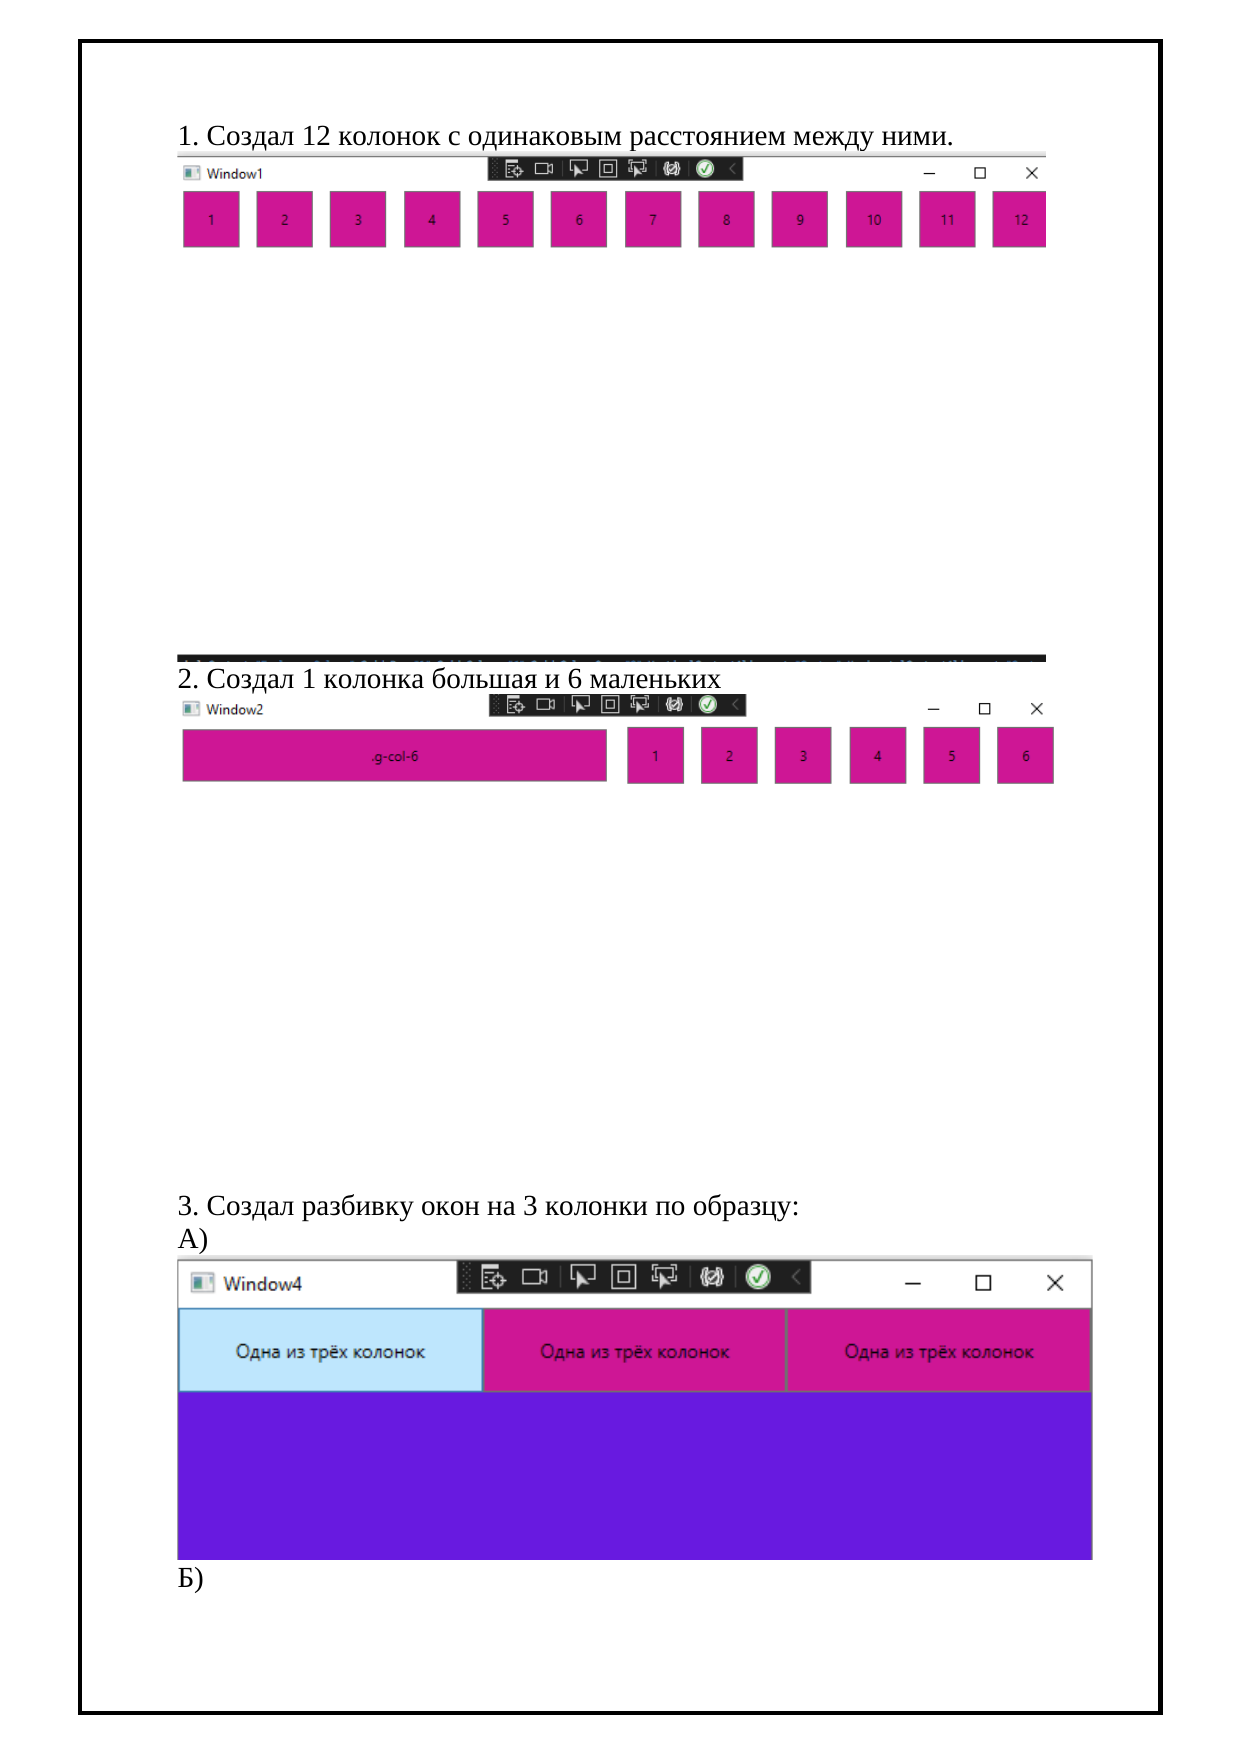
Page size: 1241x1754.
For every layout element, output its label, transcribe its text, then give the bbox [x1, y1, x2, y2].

text Б) [177, 1560, 1152, 1593]
picture [177, 694, 1063, 1189]
text 2. Создал 1 колонка большая и 6 маленьких [177, 661, 1152, 695]
text 3. Создал разбивку окон на 3 колонки по образцу: [177, 1188, 1152, 1222]
picture [177, 1255, 1093, 1560]
text А) [177, 1222, 1152, 1255]
picture [177, 151, 1046, 662]
text 1. Создал 12 колонок с одинаковым расстоянием между ними. [177, 118, 1152, 152]
